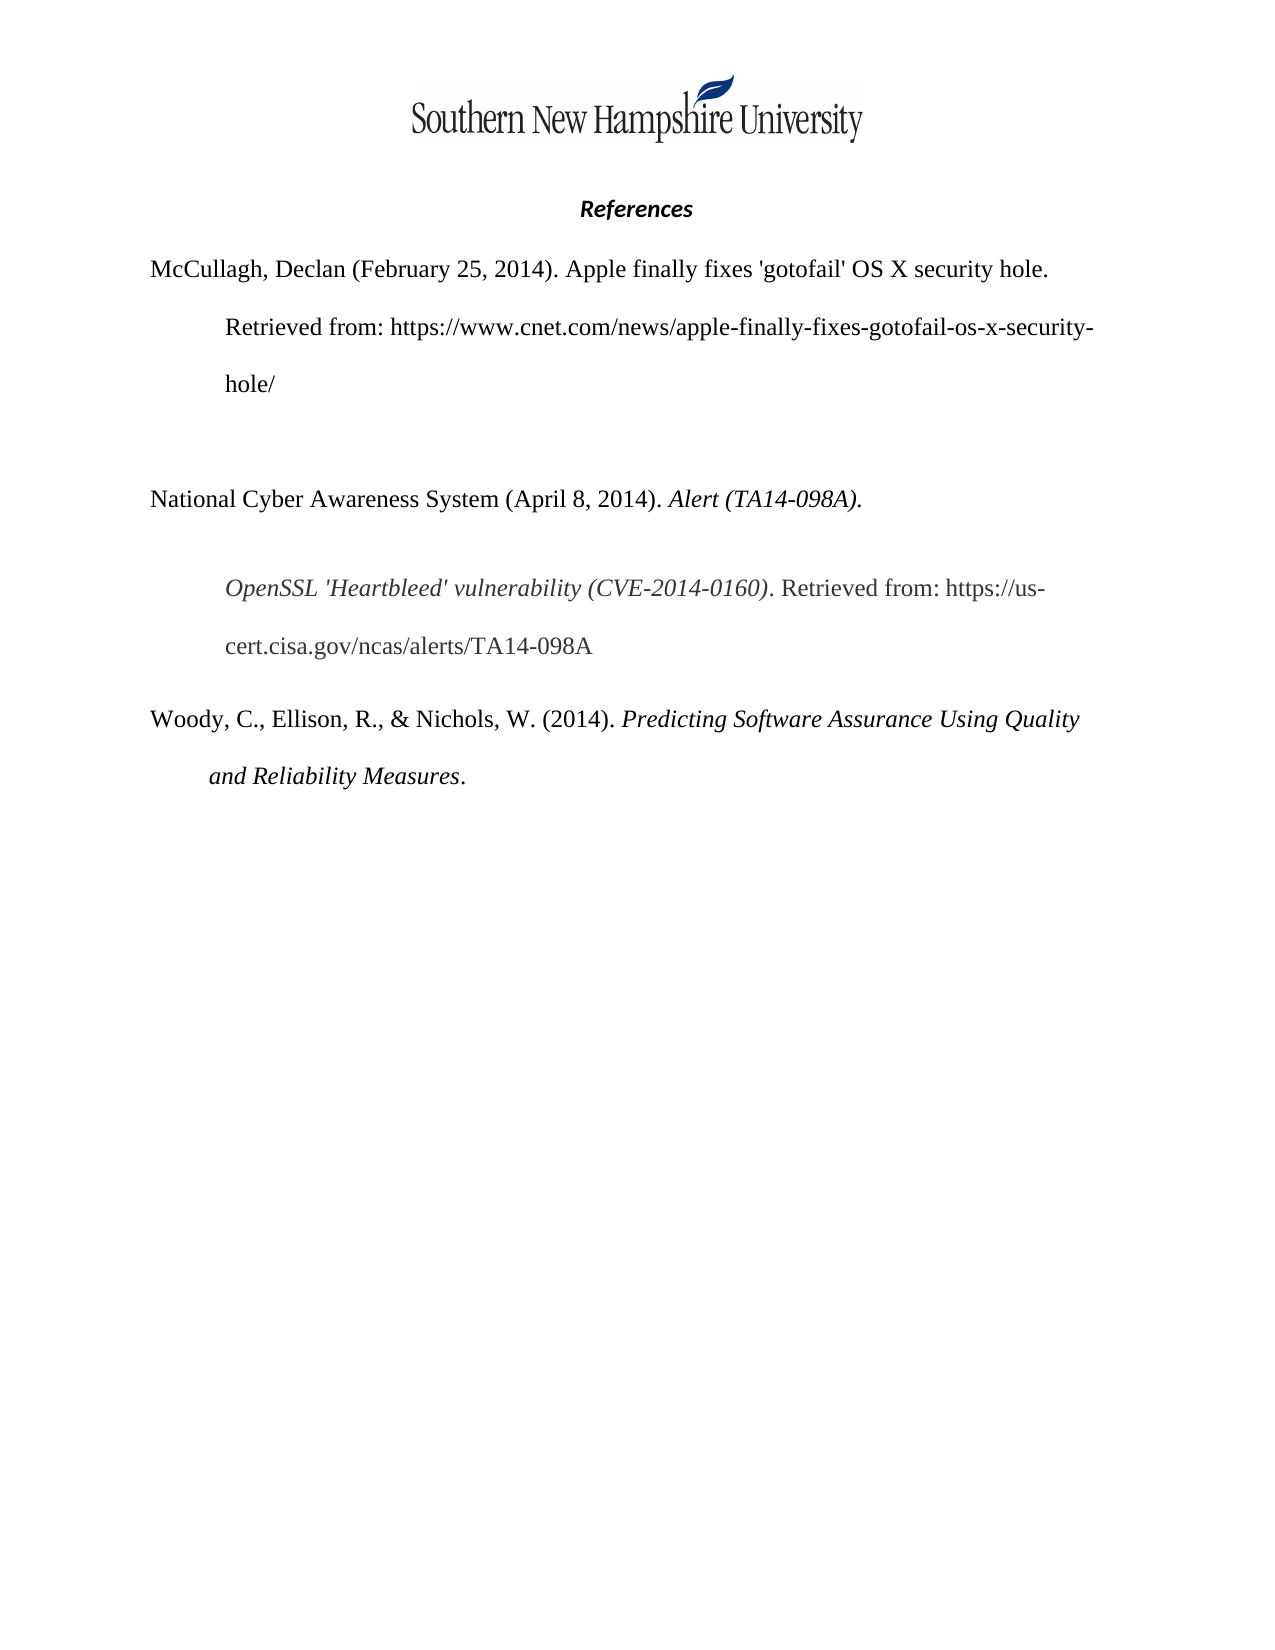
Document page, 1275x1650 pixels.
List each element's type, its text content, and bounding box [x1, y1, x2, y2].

text References [150, 193, 1125, 224]
text Woody, C., Ellison, R., & Nichols, W. (2014). Predicting Software Assurance Using Quality and Reliability Measures. [150, 704, 1125, 790]
subtitle OpenSSL 'Heartbleed' vulnerability (CVE-2014-0160). Retrieved from: https://us- cert.cisa.gov/ncas/alerts/TA14-098A [75, 573, 1125, 659]
text McCullagh, Declan (February 25, 2014). Apple finally fixes 'gotofail' OS X security hole. Retrieved from: https://www.cnet.com/news/apple-finally-fixes-gotofail-os-x-security-hole/ [150, 254, 1125, 398]
text National Cyber Awareness System (April 8, 2014). Alert (TA14-098A). [150, 484, 1125, 513]
picture [412, 75, 863, 143]
